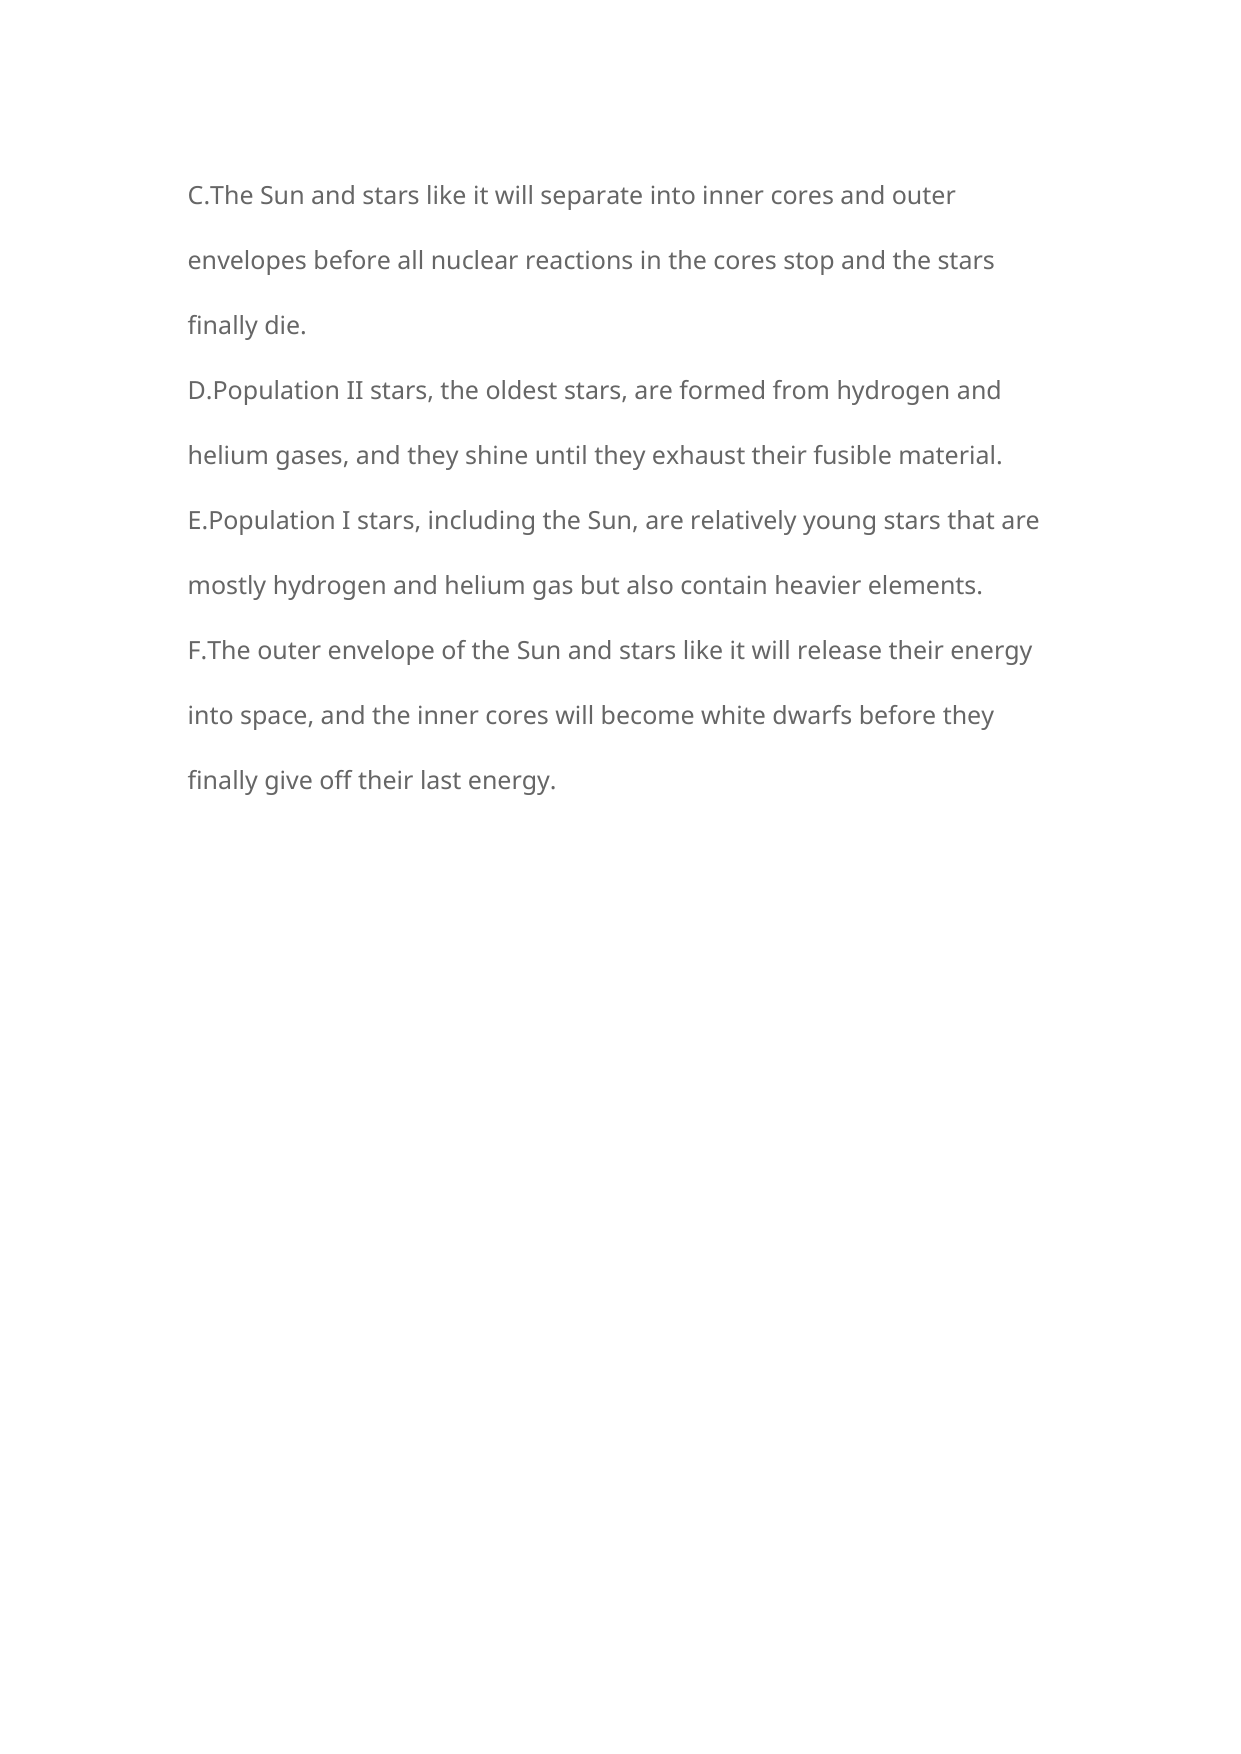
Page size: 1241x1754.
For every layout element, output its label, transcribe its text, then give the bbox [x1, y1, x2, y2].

text F.The outer envelope of the Sun and stars like it will release their energy into space, and the inner cores will become white dwarfs before they finally give off their last energy. [187, 617, 1053, 812]
text D.Population II stars, the oldest stars, are formed from hydrogen and helium gases, and they shine until they exhaust their fusible material. [187, 357, 1053, 487]
text E.Population I stars, including the Sun, are relatively young stars that are mostly hydrogen and helium gas but also contain heavier elements. [187, 487, 1053, 617]
text C.The Sun and stars like it will separate into inner cores and outer envelopes before all nuclear reactions in the cores stop and the stars finally die. [187, 162, 1053, 357]
